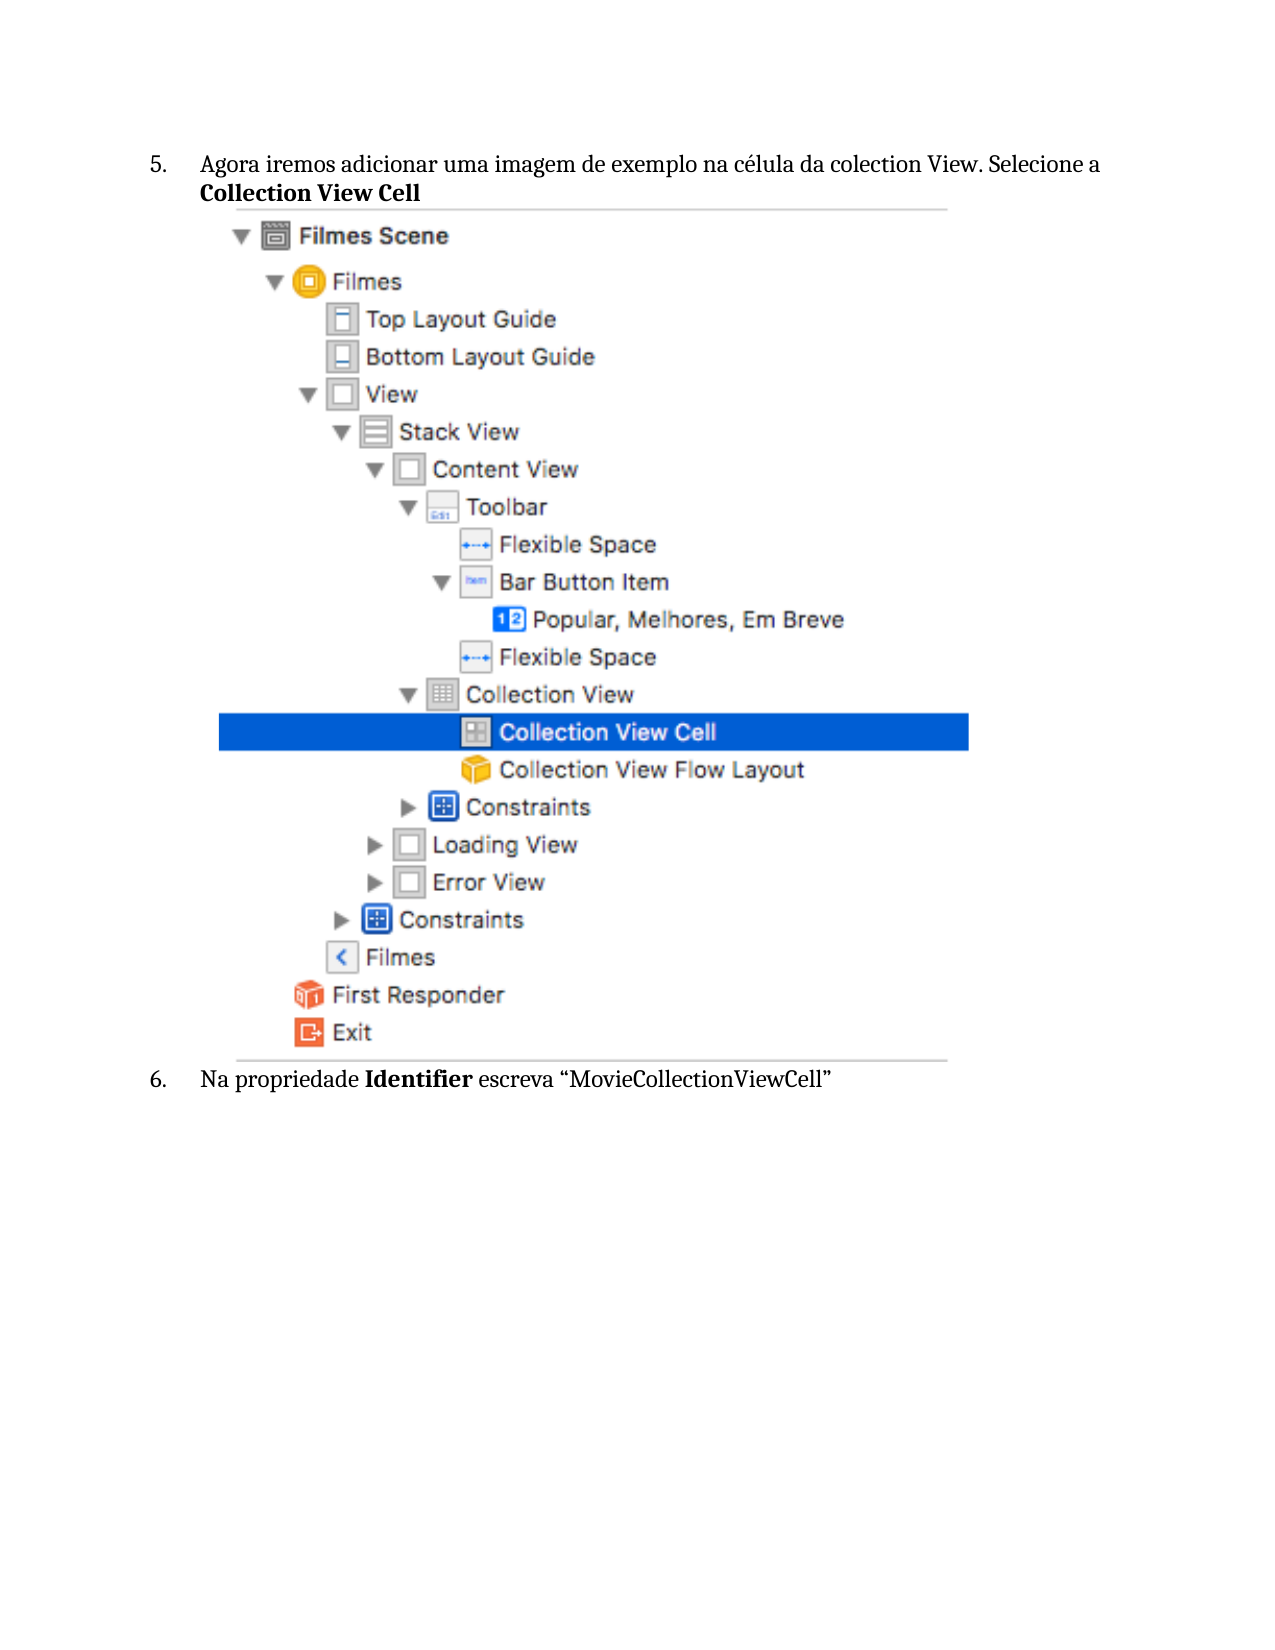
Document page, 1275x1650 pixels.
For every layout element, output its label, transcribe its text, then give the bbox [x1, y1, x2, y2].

list Na propriedade Identifier escreva “MovieCollectionViewCell” [150, 1065, 1125, 1094]
picture [218, 207, 969, 1062]
